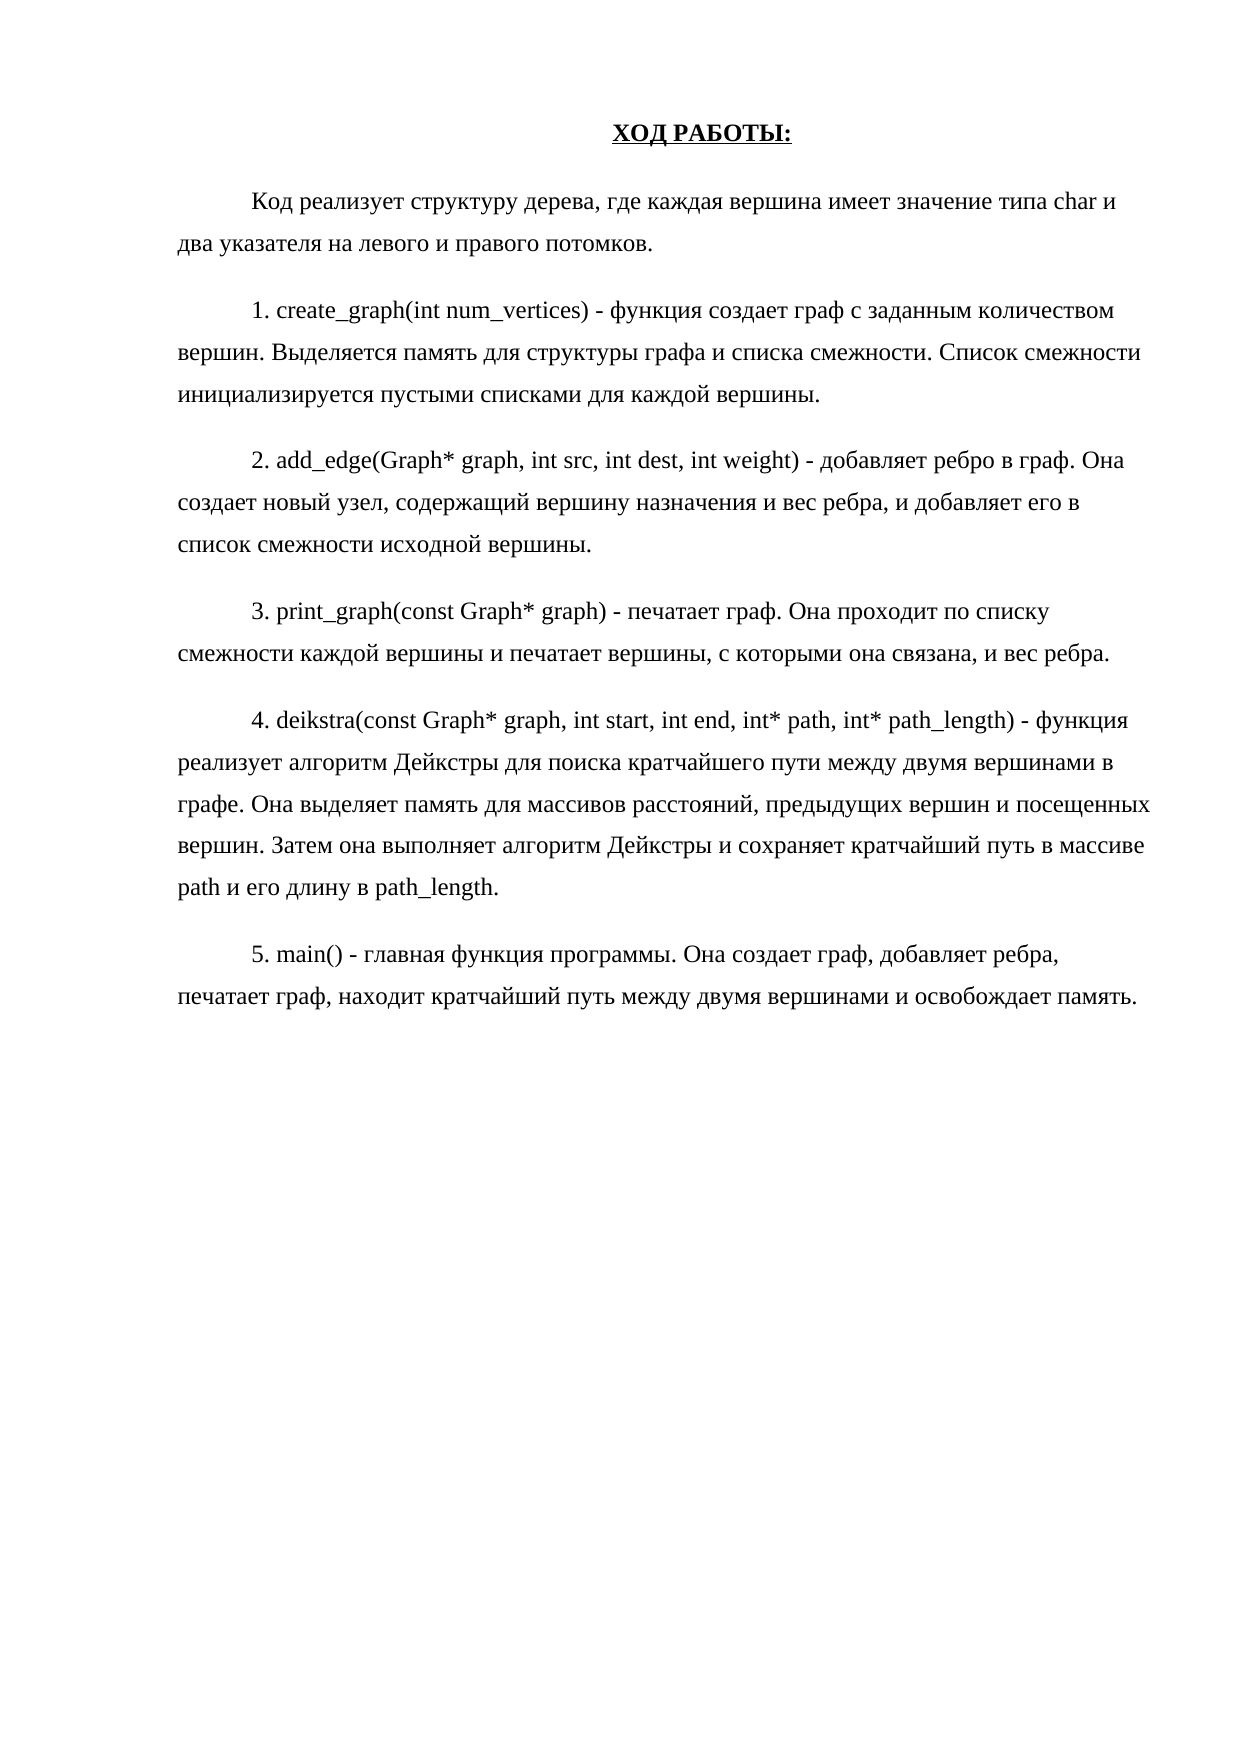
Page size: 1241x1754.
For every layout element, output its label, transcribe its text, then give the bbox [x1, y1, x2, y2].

text 2. add_edge(Graph* graph, int src, int dest, int weight) - добавляет ребро в граф. Она создает новый узел, содержащий вершину назначения и вес ребра, и добавляет его в список смежности исходной вершины. [177, 446, 1152, 558]
text Код реализует структуру дерева, где каждая вершина имеет значение типа char и два указателя на левого и правого потомков. [177, 186, 1152, 257]
text 4. deikstra(const Graph* graph, int start, int end, int* path, int* path_length) - функция реализует алгоритм Дейкстры для поиска кратчайшего пути между двумя вершинами в графе. Она выделяет память для массивов расстояний, предыдущих вершин и посещенных вершин. Затем она выполняет алгоритм Дейкстры и сохраняет кратчайший путь в массиве path и его длину в path_length. [177, 705, 1152, 901]
text ХОД РАБОТЫ: [177, 118, 1152, 147]
text 5. main() - главная функция программы. Она создает граф, добавляет ребра, печатает граф, находит кратчайший путь между двумя вершинами и освобождает память. [177, 939, 1152, 1010]
text 3. print_graph(const Graph* graph) - печатает граф. Она проходит по списку смежности каждой вершины и печатает вершины, с которыми она связана, и вес ребра. [177, 596, 1152, 667]
text 1. create_graph(int num_vertices) - функция создает граф с заданным количеством вершин. Выделяется память для структуры графа и списка смежности. Список смежности инициализируется пустыми списками для каждой вершины. [177, 295, 1152, 407]
